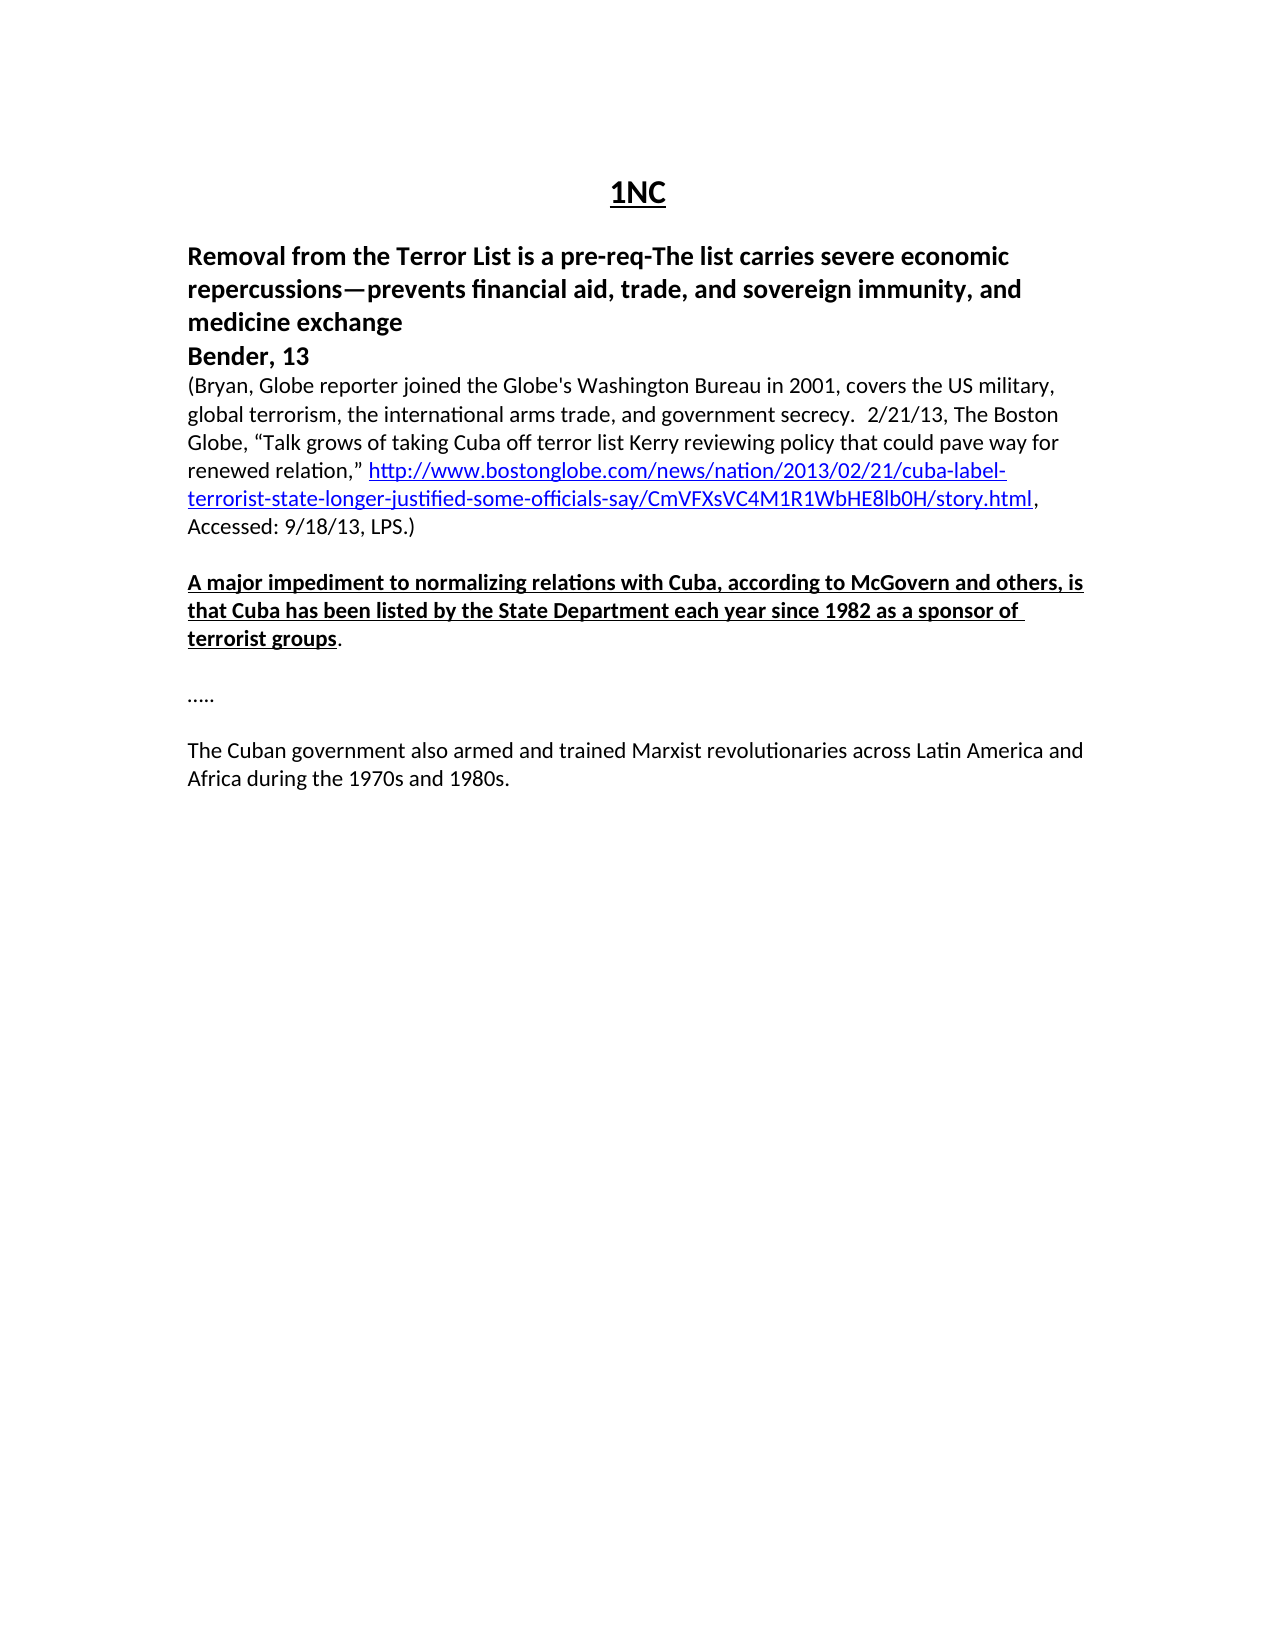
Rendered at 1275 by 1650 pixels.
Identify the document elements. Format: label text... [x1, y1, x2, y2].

text Removal from the Terror List is a pre-req-The list carries severe economic repercussions—prevents financial aid, trade, and sovereign immunity, and medicine exchange [187, 239, 1087, 339]
text (Bryan, Globe reporter joined the Globe's Washington Bureau in 2001, covers the US military, global terrorism, the international arms trade, and government secrecy. 2/21/13, The Boston Globe, “Talk grows of taking Cuba off terror list Kerry reviewing policy that could pave way for renewed relation,” http://www.bostonglobe.com/news/nation/2013/02/21/cuba-label-terrorist-state-longer-justified-some-officials-say/CmVFXsVC4M1R1WbHE8lb0H/story.html, Accessed: 9/18/13, LPS.) [187, 372, 1087, 540]
text Bender, 13 [187, 339, 1087, 372]
text A major impediment to normalizing relations with Cuba, according to McGovern and others, is that Cuba has been listed by the State Department each year since 1982 as a sponsor of terrorist groups. [187, 568, 1087, 652]
text ….. [187, 680, 1087, 708]
subtitle 1NC [187, 171, 1087, 212]
text The Cuban government also armed and trained Marxist revolutionaries across Latin America and Africa during the 1970s and 1980s. [187, 736, 1087, 792]
